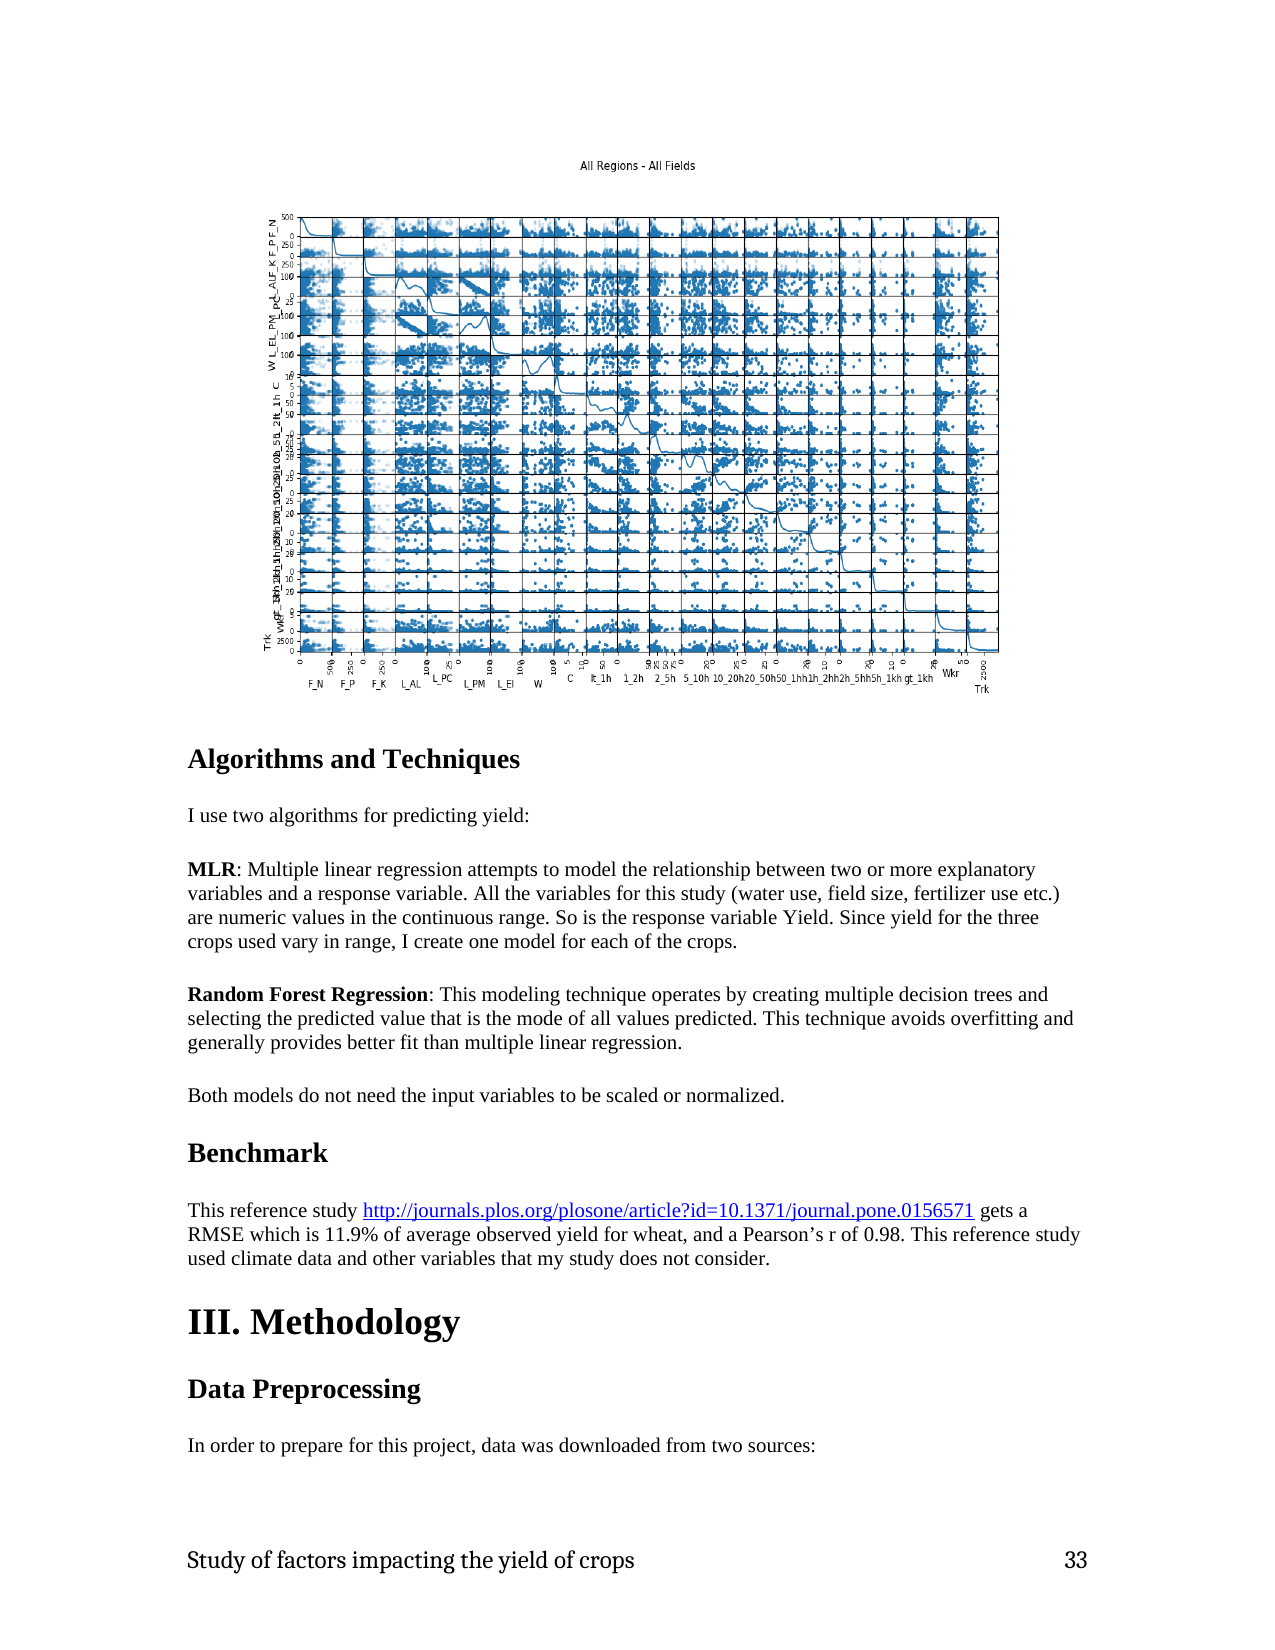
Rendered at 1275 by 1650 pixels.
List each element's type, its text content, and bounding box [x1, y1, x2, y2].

text Random Forest Regression: This modeling technique operates by creating multiple decision trees and selecting the predicted value that is the mode of all values predicted. This technique avoids overfitting and generally provides better fit than multiple linear regression. [187, 982, 1087, 1054]
picture [187, 150, 1088, 713]
text This reference study http://journals.plos.org/plosone/article?id=10.1371/journal.pone.0156571 gets a RMSE which is 11.9% of average observed yield for wheat, and a Pearson’s r of 0.98. This reference study used climate data and other variables that my study does not consider. [187, 1198, 1087, 1270]
text Benchmark [187, 1136, 1087, 1169]
text Algorithms and Techniques [187, 742, 1087, 774]
text III. Methodology [187, 1299, 1087, 1342]
text Both models do not need the input variables to be scaled or normalized. [187, 1083, 1087, 1107]
text I use two algorithms for predicting yield: [187, 803, 1087, 827]
text Data Preprocessing [187, 1372, 1087, 1404]
text In order to prepare for this project, data was downloaded from two sources: [187, 1433, 1087, 1457]
text MLR: Multiple linear regression attempts to model the relationship between two or more explanatory variables and a response variable. All the variables for this study (water use, field size, fertilizer use etc.) are numeric values in the continuous range. So is the response variable Yield. Since yield for the three crops used vary in range, I create one model for each of the crops. [187, 856, 1087, 953]
